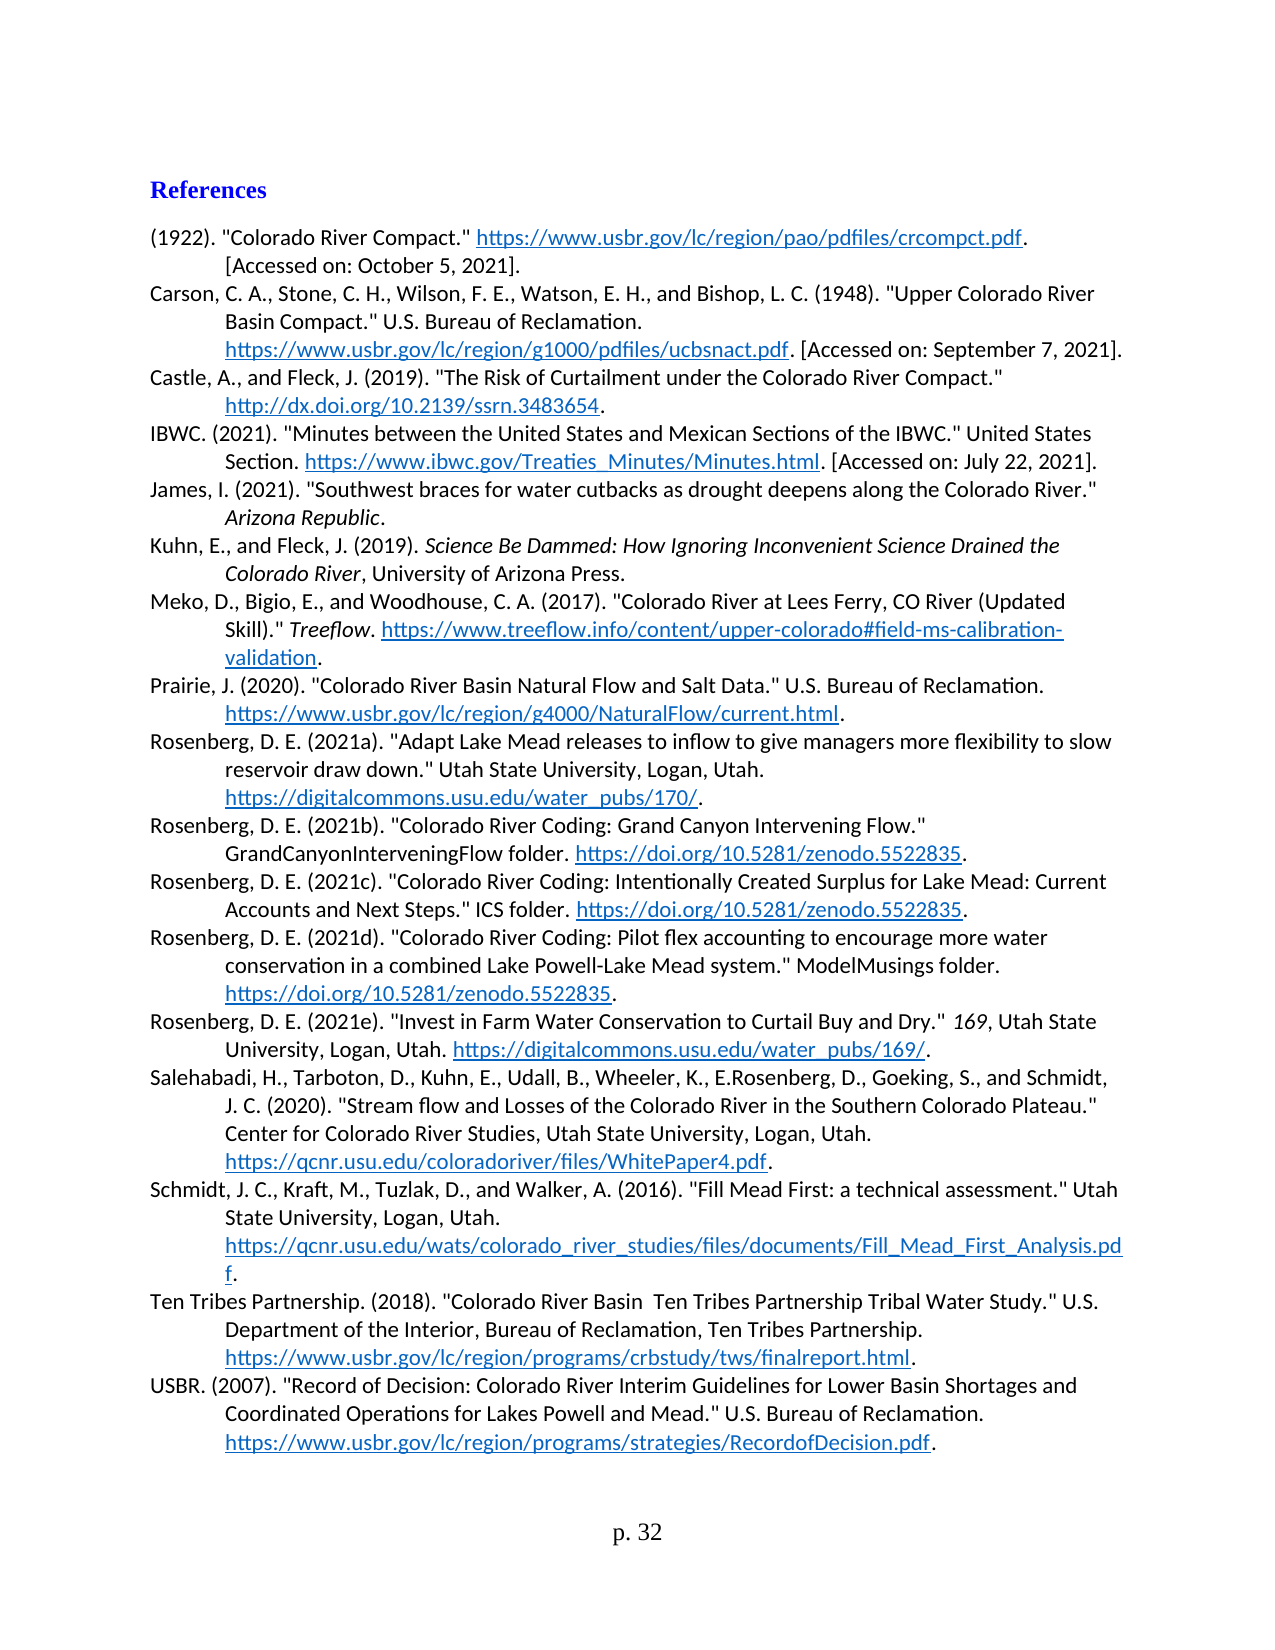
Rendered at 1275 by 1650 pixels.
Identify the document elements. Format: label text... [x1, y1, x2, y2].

text Kuhn, E., and Fleck, J. (2019). Science Be Dammed: How Ignoring Inconvenient Science Drained the Colorado River, University of Arizona Press. [150, 531, 1125, 587]
text Rosenberg, D. E. (2021d). "Colorado River Coding: Pilot flex accounting to encourage more water conservation in a combined Lake Powell-Lake Mead system." ModelMusings folder. https://doi.org/10.5281/zenodo.5522835. [150, 923, 1125, 1007]
text Rosenberg, D. E. (2021c). "Colorado River Coding: Intentionally Created Surplus for Lake Mead: Current Accounts and Next Steps." ICS folder. https://doi.org/10.5281/zenodo.5522835. [150, 867, 1125, 923]
subtitle References [150, 175, 1125, 204]
text (1922). "Colorado River Compact." https://www.usbr.gov/lc/region/pao/pdfiles/crcompct.pdf. [Accessed on: October 5, 2021]. [150, 223, 1125, 279]
text Castle, A., and Fleck, J. (2019). "The Risk of Curtailment under the Colorado River Compact." http://dx.doi.org/10.2139/ssrn.3483654. [150, 363, 1125, 419]
text Rosenberg, D. E. (2021b). "Colorado River Coding: Grand Canyon Intervening Flow." GrandCanyonInterveningFlow folder. https://doi.org/10.5281/zenodo.5522835. [150, 811, 1125, 867]
text Salehabadi, H., Tarboton, D., Kuhn, E., Udall, B., Wheeler, K., E.Rosenberg, D., Goeking, S., and Schmidt, J. C. (2020). "Stream flow and Losses of the Colorado River in the Southern Colorado Plateau." Center for Colorado River Studies, Utah State University, Logan, Utah. https://qcnr.usu.edu/coloradoriver/files/WhitePaper4.pdf. [150, 1063, 1125, 1175]
text Schmidt, J. C., Kraft, M., Tuzlak, D., and Walker, A. (2016). "Fill Mead First: a technical assessment." Utah State University, Logan, Utah. https://qcnr.usu.edu/wats/colorado_river_studies/files/documents/Fill_Mead_First_Analysis.pdf. [150, 1175, 1125, 1287]
text Rosenberg, D. E. (2021e). "Invest in Farm Water Conservation to Curtail Buy and Dry." 169, Utah State University, Logan, Utah. https://digitalcommons.usu.edu/water_pubs/169/. [150, 1007, 1125, 1063]
text Ten Tribes Partnership. (2018). "Colorado River Basin Ten Tribes Partnership Tribal Water Study." U.S. Department of the Interior, Bureau of Reclamation, Ten Tribes Partnership. https://www.usbr.gov/lc/region/programs/crbstudy/tws/finalreport.html. [150, 1287, 1125, 1372]
text Meko, D., Bigio, E., and Woodhouse, C. A. (2017). "Colorado River at Lees Ferry, CO River (Updated Skill)." Treeflow. https://www.treeflow.info/content/upper-colorado#field-ms-calibration-validation. [150, 587, 1125, 671]
text James, I. (2021). "Southwest braces for water cutbacks as drought deepens along the Colorado River." Arizona Republic. [150, 475, 1125, 531]
text Rosenberg, D. E. (2021a). "Adapt Lake Mead releases to inflow to give managers more flexibility to slow reservoir draw down." Utah State University, Logan, Utah. https://digitalcommons.usu.edu/water_pubs/170/. [150, 727, 1125, 811]
text IBWC. (2021). "Minutes between the United States and Mexican Sections of the IBWC." United States Section. https://www.ibwc.gov/Treaties_Minutes/Minutes.html. [Accessed on: July 22, 2021]. [150, 419, 1125, 475]
text USBR. (2007). "Record of Decision: Colorado River Interim Guidelines for Lower Basin Shortages and Coordinated Operations for Lakes Powell and Mead." U.S. Bureau of Reclamation. https://www.usbr.gov/lc/region/programs/strategies/RecordofDecision.pdf. [150, 1372, 1125, 1456]
text Prairie, J. (2020). "Colorado River Basin Natural Flow and Salt Data." U.S. Bureau of Reclamation. https://www.usbr.gov/lc/region/g4000/NaturalFlow/current.html. [150, 671, 1125, 727]
text Carson, C. A., Stone, C. H., Wilson, F. E., Watson, E. H., and Bishop, L. C. (1948). "Upper Colorado River Basin Compact." U.S. Bureau of Reclamation. https://www.usbr.gov/lc/region/g1000/pdfiles/ucbsnact.pdf. [Accessed on: September 7, 2021]. [150, 279, 1125, 363]
